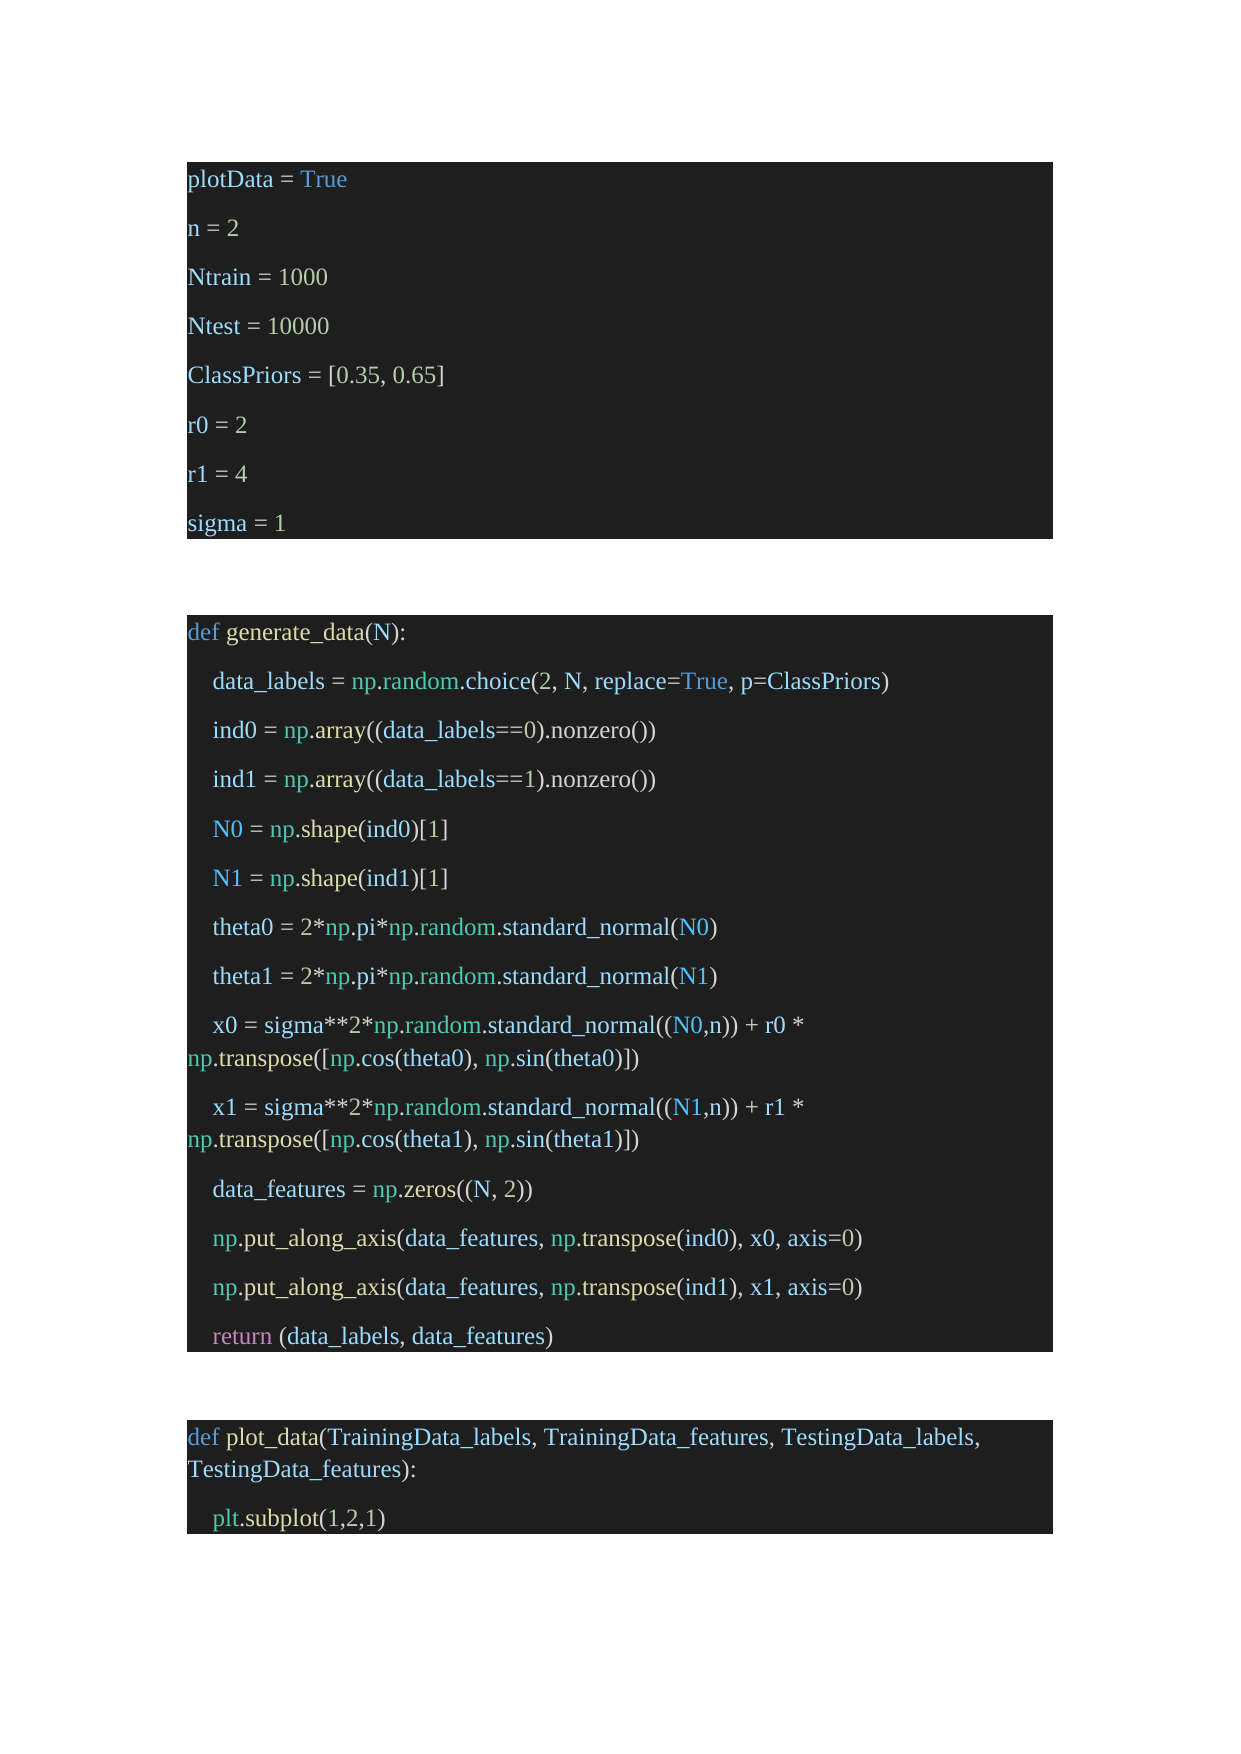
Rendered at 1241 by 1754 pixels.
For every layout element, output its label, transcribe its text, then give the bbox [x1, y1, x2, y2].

text ind1 = np.array((data_labels==1).nonzero()) [187, 763, 1053, 795]
text x1 = sigma**2*np.random.standard_normal((N1,n)) + r1 * np.transpose([np.cos(theta1), np.sin(theta1)]) [187, 1090, 1053, 1155]
text np.put_along_axis(data_features, np.transpose(ind0), x0, axis=0) [187, 1221, 1053, 1253]
text theta0 = 2*np.pi*np.random.standard_normal(N0) [187, 910, 1053, 943]
text sigma = 1 [187, 506, 1053, 539]
text plotData = True [187, 162, 1053, 194]
text return (data_labels, data_features) [187, 1319, 1053, 1352]
text x0 = sigma**2*np.random.standard_normal((N0,n)) + r0 * np.transpose([np.cos(theta0), np.sin(theta0)]) [187, 1008, 1053, 1073]
text np.put_along_axis(data_features, np.transpose(ind1), x1, axis=0) [187, 1270, 1053, 1303]
text Ntest = 10000 [187, 309, 1053, 342]
text theta1 = 2*np.pi*np.random.standard_normal(N1) [187, 959, 1053, 992]
text data_features = np.zeros((N, 2)) [187, 1172, 1053, 1204]
text N0 = np.shape(ind0)[1] [187, 812, 1053, 844]
text Ntrain = 1000 [187, 260, 1053, 293]
text ind0 = np.array((data_labels==0).nonzero()) [187, 713, 1053, 746]
text plt.subplot(1,2,1) [187, 1502, 1053, 1534]
text r1 = 4 [187, 457, 1053, 489]
text n = 2 [187, 211, 1053, 244]
text ClassPriors = [0.35, 0.65] [187, 359, 1053, 391]
text data_labels = np.random.choice(2, N, replace=True, p=ClassPriors) [187, 664, 1053, 697]
text r0 = 2 [187, 408, 1053, 440]
text def plot_data(TrainingData_labels, TrainingData_features, TestingData_labels, TestingData_features): [187, 1420, 1053, 1485]
text def generate_data(N): [187, 615, 1053, 648]
text N1 = np.shape(ind1)[1] [187, 861, 1053, 893]
